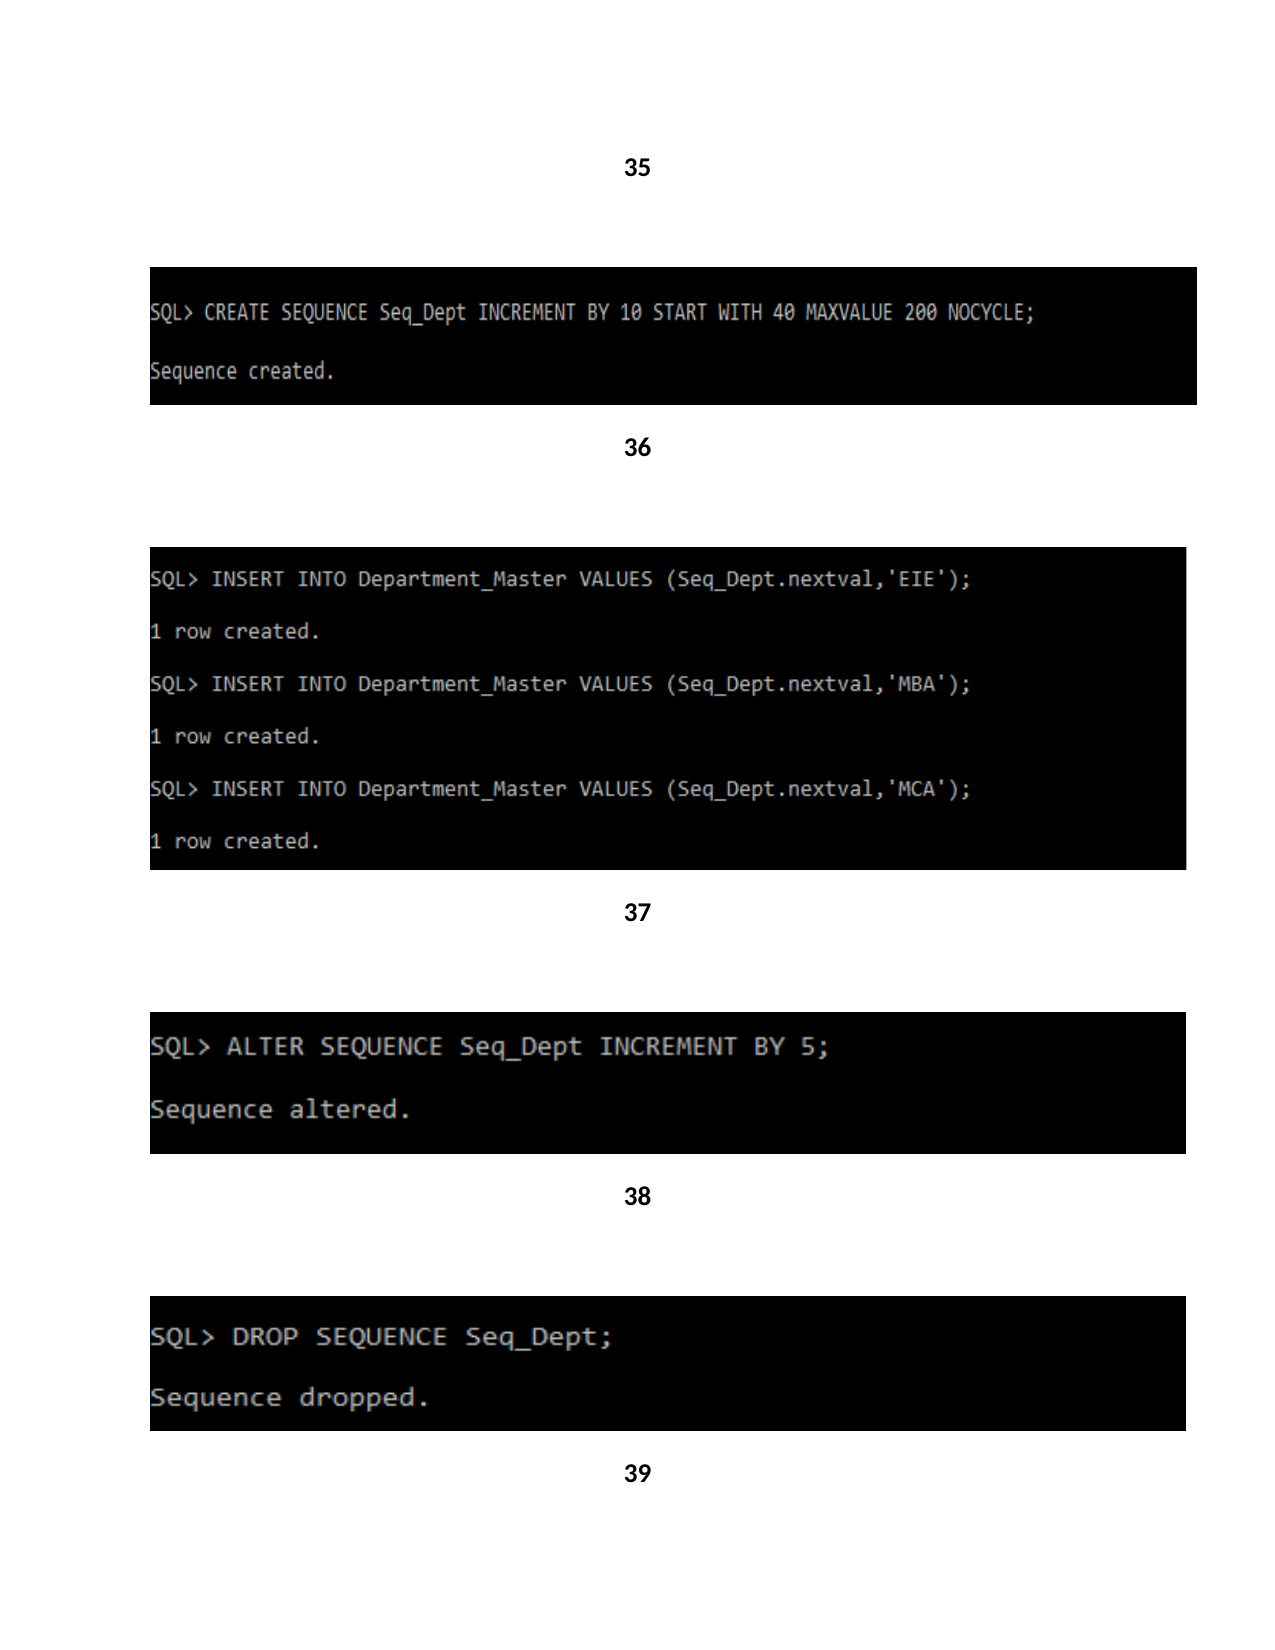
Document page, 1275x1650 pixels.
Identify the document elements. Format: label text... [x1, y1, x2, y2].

picture [150, 267, 1197, 405]
text 38 [150, 1179, 1125, 1212]
picture [150, 1012, 1186, 1154]
text 36 [150, 430, 1125, 463]
text 37 [150, 895, 1125, 928]
picture [150, 1296, 1186, 1431]
picture [150, 547, 1187, 870]
text 39 [150, 1456, 1125, 1489]
text 35 [150, 150, 1125, 183]
